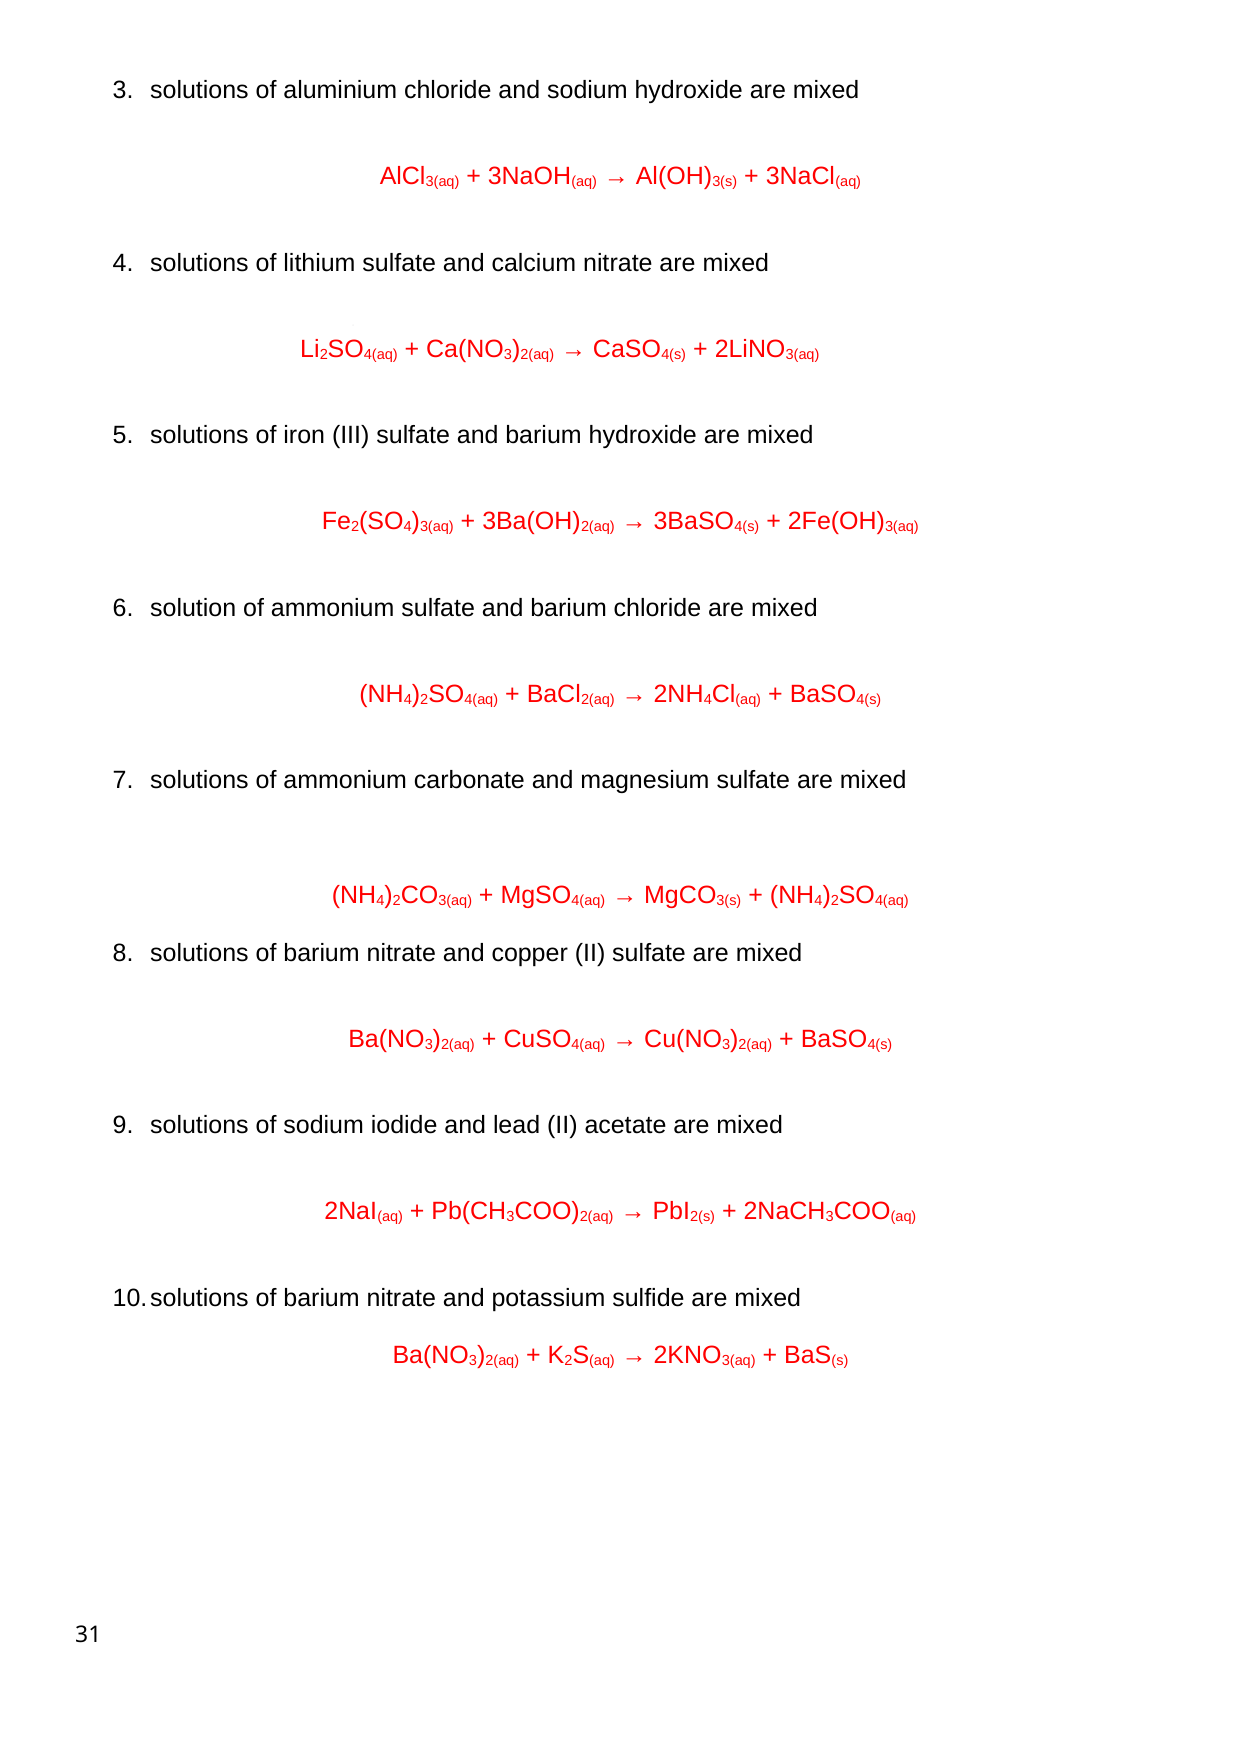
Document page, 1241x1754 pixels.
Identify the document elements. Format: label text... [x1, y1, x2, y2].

text Ba(NO3)2(aq) + CuSO4(aq) → Cu(NO3)2(aq) + BaSO4(s) [75, 1024, 1165, 1052]
text Ba(NO3)2(aq) + K2S(aq) → 2KNO3(aq) + BaS(s) [75, 1340, 1165, 1369]
list solutions of barium nitrate and potassium sulfide are mixed [112, 1282, 1165, 1311]
text (NH4)2SO4(aq) + BaCl2(aq) → 2NH4Cl(aq) + BaSO4(s) [75, 679, 1165, 707]
text 2NaI(aq) + Pb(CH3COO)2(aq) → PbI2(s) + 2NaCH3COO(aq) [75, 1196, 1165, 1225]
list solutions of lithium sulfate and calcium nitrate are mixed [112, 247, 1165, 276]
text Li2SO4(aq) + Ca(NO3)2(aq) → CaSO4(s) + 2LiNO3(aq) [225, 334, 1165, 362]
list solutions of aluminium chloride and sodium hydroxide are mixed [112, 75, 1165, 104]
list solutions of barium nitrate and copper (II) sulfate are mixed [112, 937, 1165, 966]
list solutions of ammonium carbonate and magnesium sulfate are mixed [112, 765, 1165, 794]
list solutions of iron (III) sulfate and barium hydroxide are mixed [112, 420, 1165, 449]
text AlCl3(aq) + 3NaOH(aq) → Al(OH)3(s) + 3NaCl(aq) [75, 161, 1165, 190]
text Fe2(SO4)3(aq) + 3Ba(OH)2(aq) → 3BaSO4(s) + 2Fe(OH)3(aq) [75, 506, 1165, 535]
list solution of ammonium sulfate and barium chloride are mixed [112, 592, 1165, 621]
text (NH4)2CO3(aq) + MgSO4(aq) → MgCO3(s) + (NH4)2SO4(aq) [75, 880, 1165, 909]
list solutions of sodium iodide and lead (II) acetate are mixed [112, 1110, 1165, 1139]
